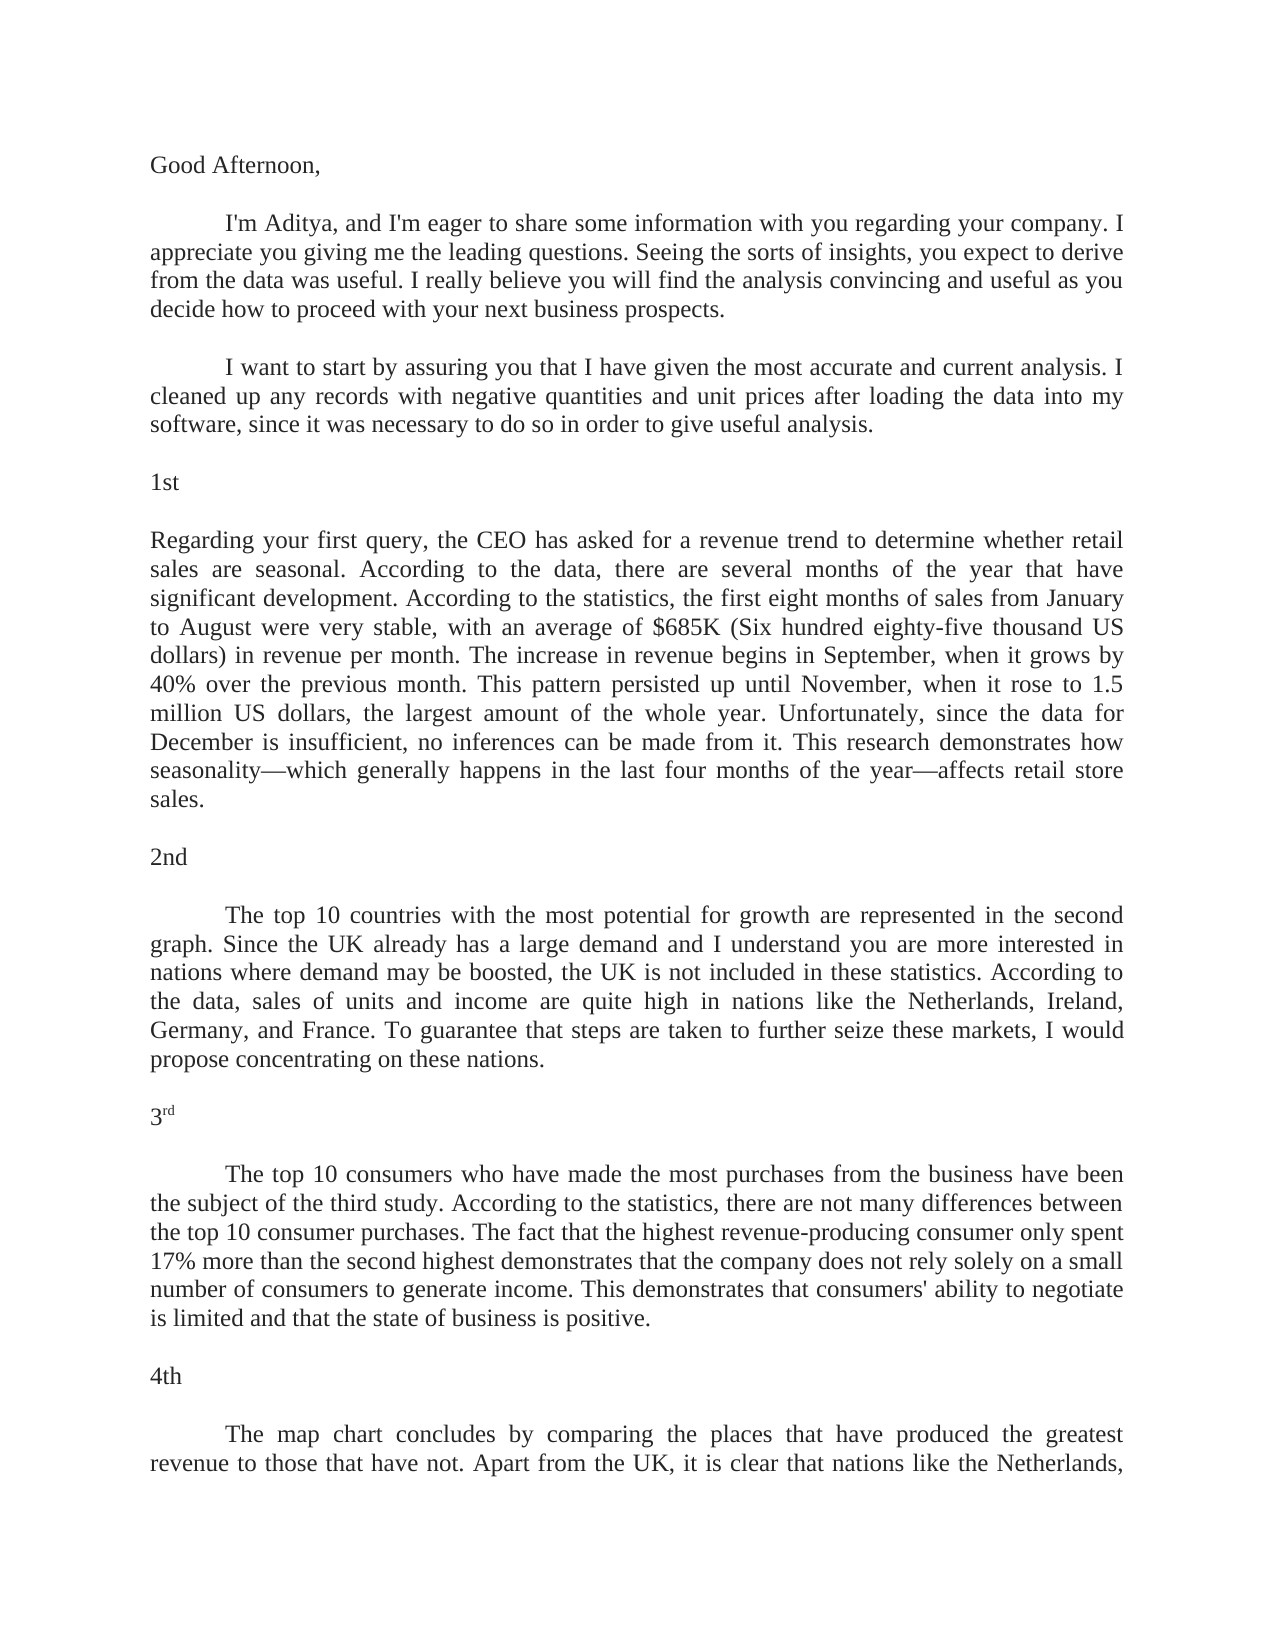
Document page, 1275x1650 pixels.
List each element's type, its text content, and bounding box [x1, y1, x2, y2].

text I want to start by assuring you that I have given the most accurate and current analysis. I cleaned up any records with negative quantities and unit prices after loading the data into my software, since it was necessary to do so in order to give useful analysis. [150, 352, 1125, 438]
text 4th [150, 1361, 1125, 1390]
text The top 10 consumers who have made the most purchases from the business have been the subject of the third study. According to the statistics, there are not many differences between the top 10 consumer purchases. The fact that the highest revenue-producing consumer only spent 17% more than the second highest demonstrates that the company does not rely solely on a small number of consumers to generate income. This demonstrates that consumers' ability to negotiate is limited and that the state of business is positive. [150, 1159, 1125, 1332]
text The top 10 countries with the most potential for growth are represented in the second graph. Since the UK already has a large demand and I understand you are more interested in nations where demand may be boosted, the UK is not included in these statistics. According to the data, sales of units and income are quite high in nations like the Netherlands, Ireland, Germany, and France. To guarantee that steps are taken to further seize these markets, I would propose concentrating on these nations. [150, 900, 1125, 1072]
text Regarding your first query, the CEO has asked for a revenue trend to determine whether retail sales are seasonal. According to the data, there are several months of the year that have significant development. According to the statistics, the first eight months of sales from January to August were very stable, with an average of $685K (Six hundred eighty-five thousand US dollars) in revenue per month. The increase in revenue begins in September, when it grows by 40% over the previous month. This pattern persisted up until November, when it rose to 1.5 million US dollars, the largest amount of the whole year. Unfortunately, since the data for December is insufficient, no inferences can be made from it. This research demonstrates how seasonality—which generally happens in the last four months of the year—affects retail store sales. [150, 525, 1125, 813]
text 2nd [150, 842, 1125, 871]
text I'm Aditya, and I'm eager to share some information with you regarding your company. I appreciate you giving me the leading questions. Seeing the sorts of insights, you expect to derive from the data was useful. I really believe you will find the analysis convincing and useful as you decide how to proceed with your next business prospects. [150, 208, 1125, 323]
text 1st [150, 467, 1125, 496]
text 3rd [150, 1102, 1125, 1130]
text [150, 1419, 1125, 1477]
text Good Afternoon, [150, 150, 1125, 179]
